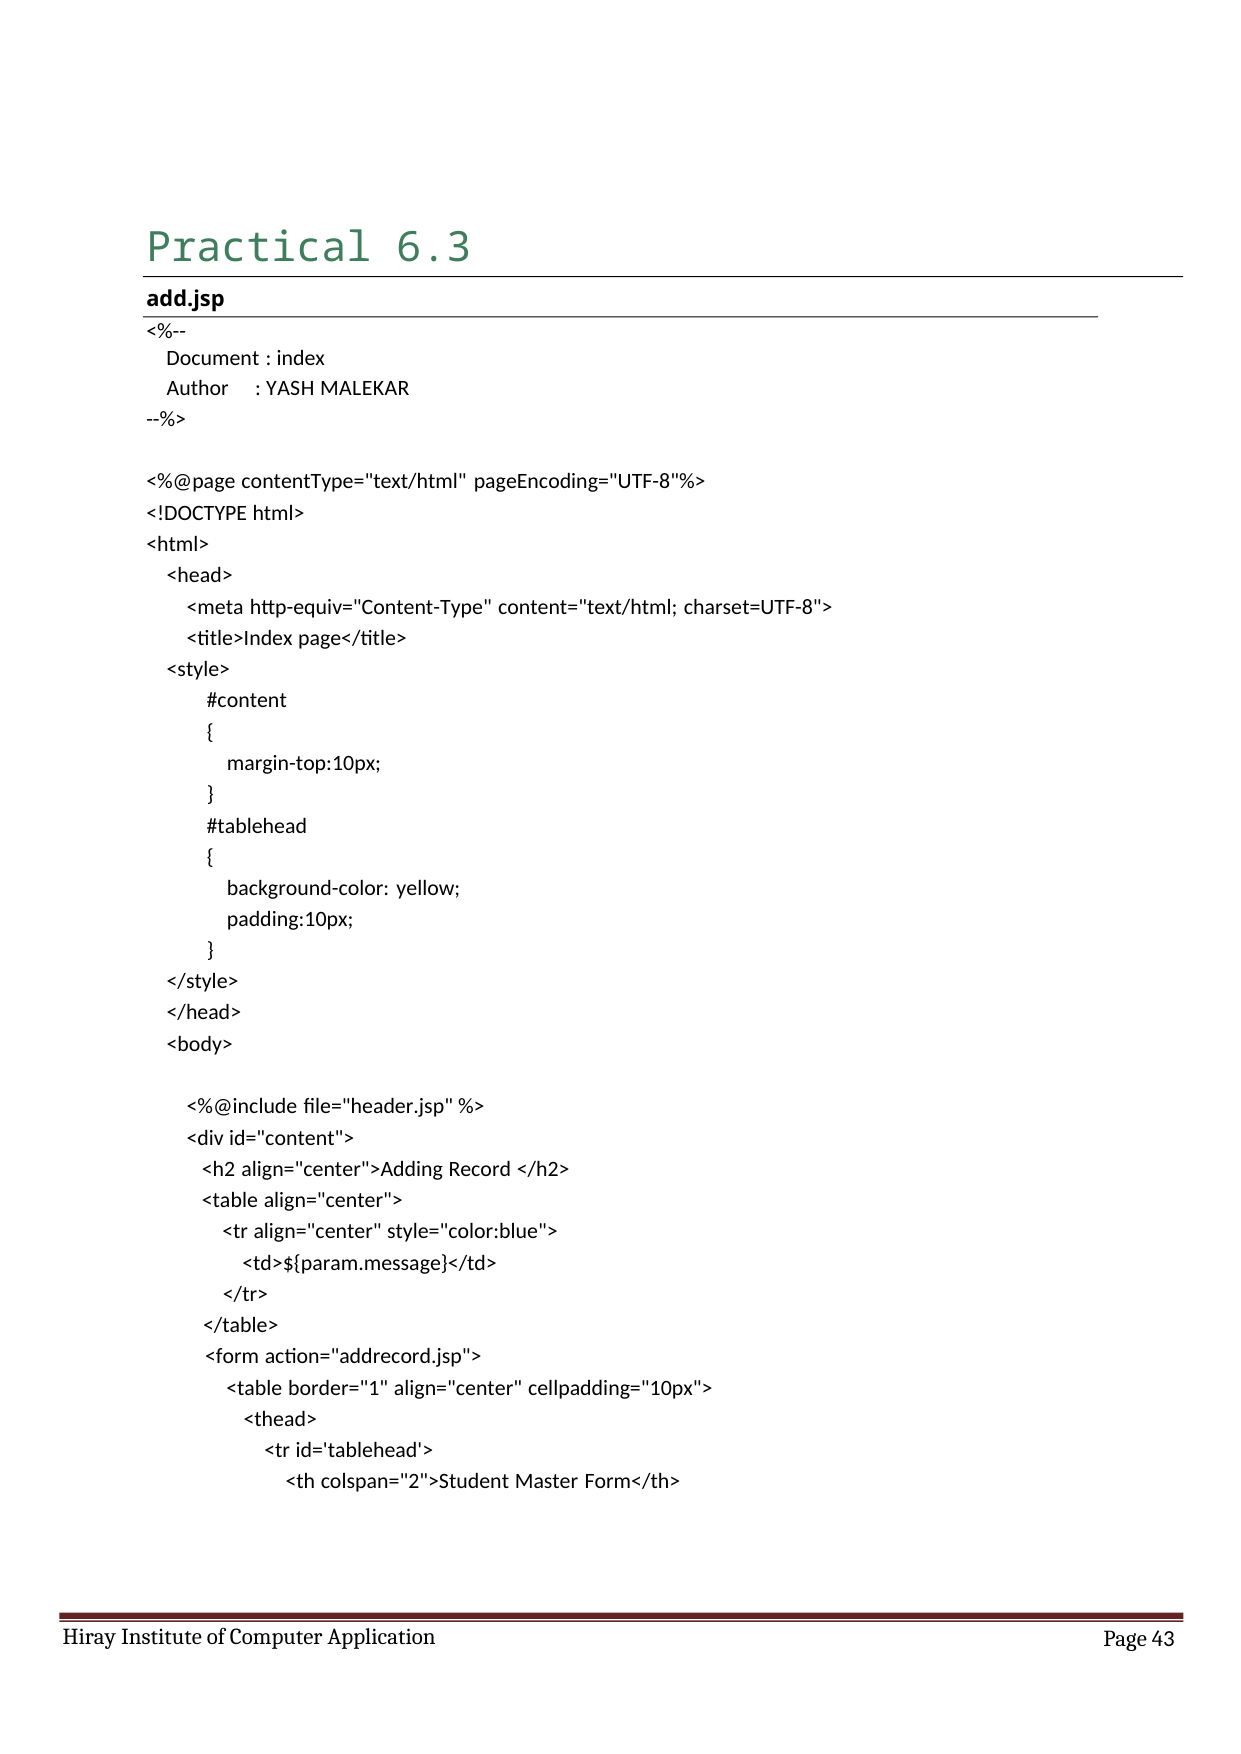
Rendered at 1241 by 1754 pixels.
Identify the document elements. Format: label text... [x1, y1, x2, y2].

text <div id="content"> [186, 1124, 1194, 1150]
text } [207, 936, 1194, 963]
text </tr> [49, 1280, 442, 1306]
text <table align="center"> [202, 1186, 1194, 1213]
text <body> [166, 1030, 1194, 1056]
text --%> [146, 405, 1194, 432]
text <head> [166, 561, 1194, 588]
text <%-- [146, 313, 1194, 344]
subtitle Practical 6.3 [146, 217, 1194, 274]
text Author : YASH MALEKAR [166, 374, 518, 401]
text <html> [146, 530, 1194, 557]
text { [207, 843, 1194, 869]
text #tablehead [206, 812, 1194, 838]
text { [207, 718, 1194, 744]
text <h2 align="center">Adding Record </h2> [202, 1155, 1194, 1181]
text </table> [145, 1311, 336, 1338]
text <title>Index page</title> [186, 624, 1194, 651]
text </head> [166, 998, 1194, 1025]
text <meta http-equiv="Content-Type" content="text/html; charset=UTF-8"> [186, 593, 1194, 619]
text <%@include file="header.jsp" %> [186, 1092, 1194, 1119]
text background-color: yellow; padding:10px; [227, 874, 462, 932]
text <!DOCTYPE html> [146, 499, 1194, 526]
text margin-top:10px; [227, 749, 1194, 776]
text <%@page contentType="text/html" pageEncoding="UTF-8"%> [146, 467, 1194, 494]
subtitle add.jsp [146, 283, 1194, 313]
text <tr align="center" style="color:blue"> [222, 1217, 1194, 1244]
text Document : index [166, 344, 1194, 371]
text <table border="1" align="center" cellpadding="10px"> [145, 1374, 793, 1400]
text </style> [166, 967, 1194, 993]
text <style> [166, 656, 1194, 682]
text #content [206, 686, 1194, 713]
text <td>${param.message}</td> [242, 1249, 1194, 1276]
text } [207, 781, 1194, 807]
text <thead> [118, 1405, 442, 1432]
text <th colspan="2">Student Master Form</th> [145, 1468, 820, 1494]
text <tr id='tablehead'> [145, 1436, 552, 1463]
text <form action="addrecord.jsp"> [145, 1342, 541, 1369]
